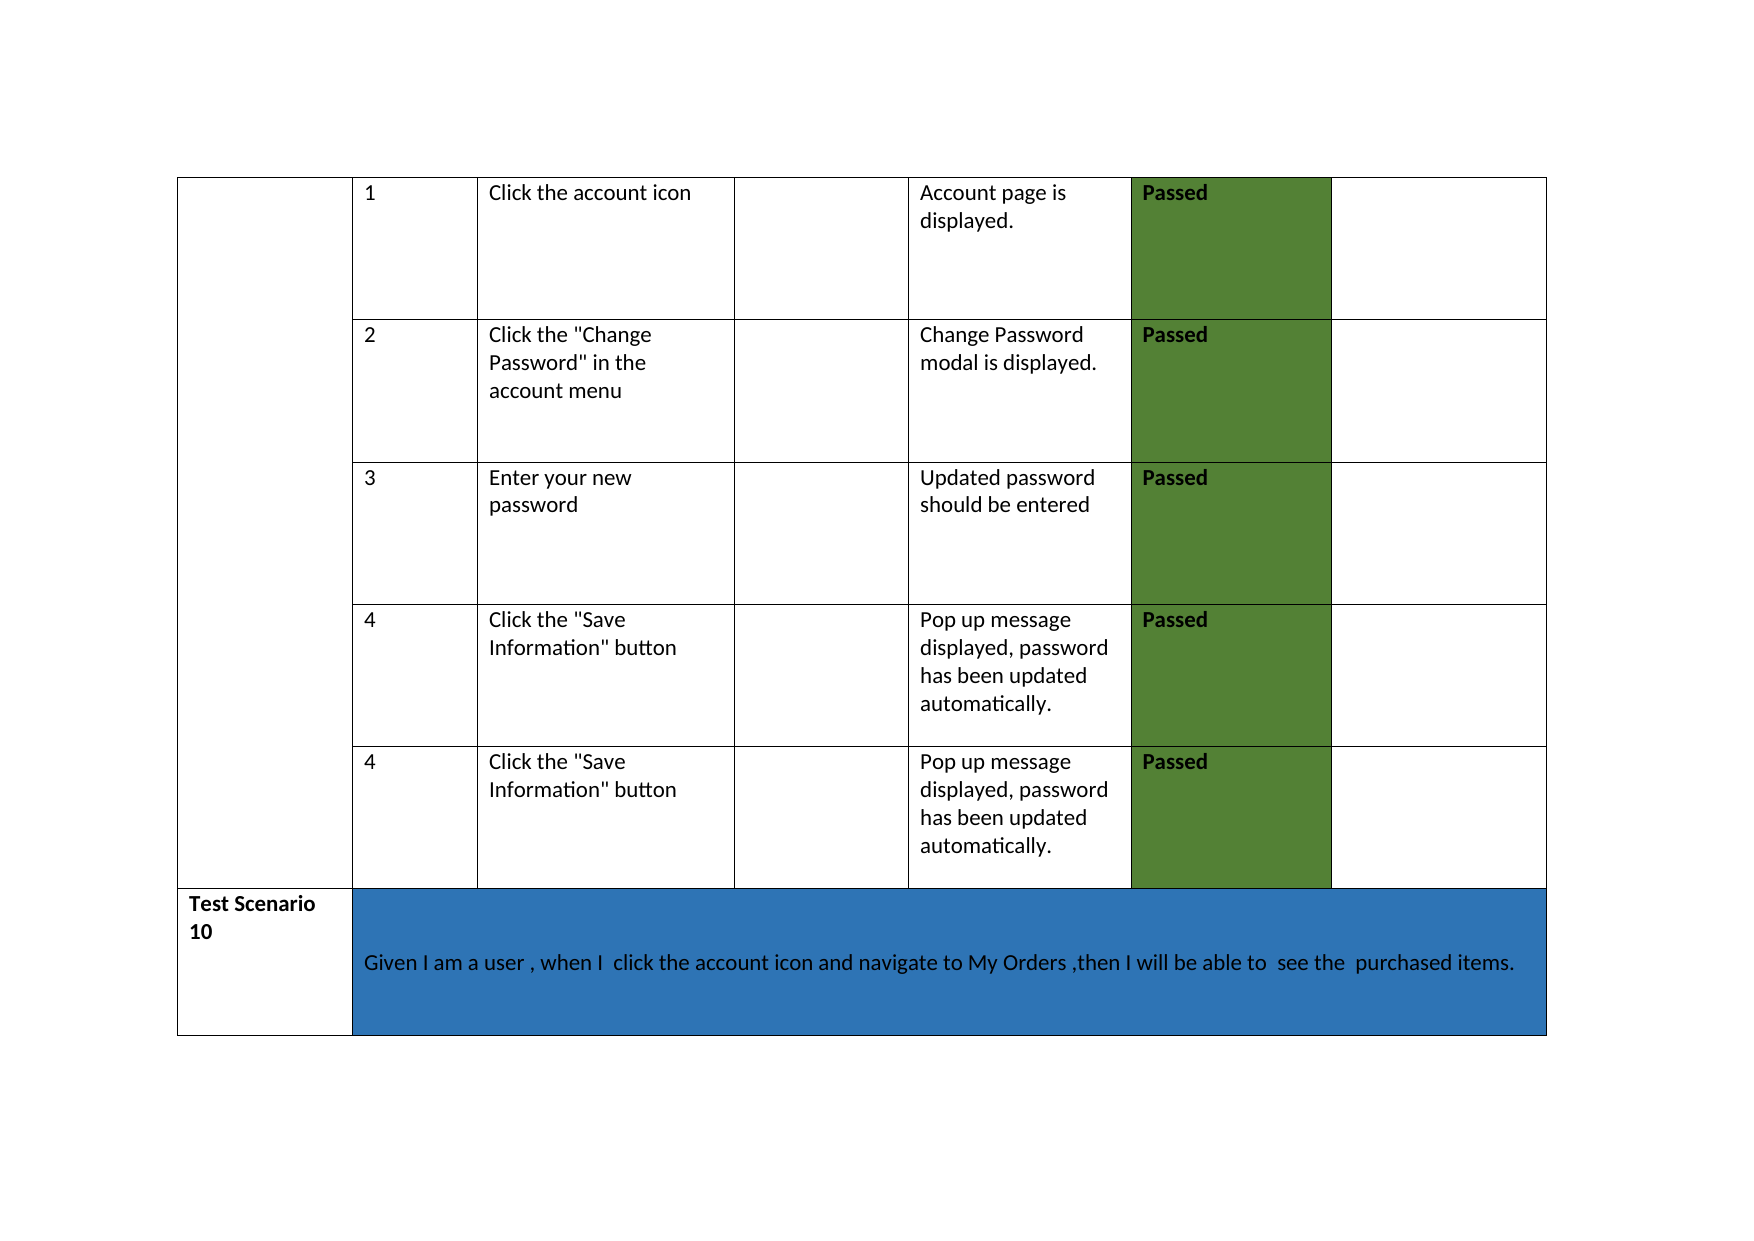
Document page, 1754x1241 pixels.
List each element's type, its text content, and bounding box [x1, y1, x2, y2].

table_cell [1332, 178, 1546, 319]
table_cell Click the "Save Information" button [478, 747, 734, 888]
table_cell Passed [1132, 463, 1331, 604]
table_cell [1332, 747, 1546, 888]
table_cell Pop up message displayed, password has been updated automatically. [909, 605, 1131, 746]
table_cell 3 [353, 463, 477, 604]
table_cell Account page is displayed. [909, 178, 1131, 319]
table_cell Change Password modal is displayed. [909, 320, 1131, 462]
table_cell Passed [1132, 178, 1331, 319]
table_cell Given I am a user , when I click the account icon and navigate to My Orders ,then I will be able to see the purchased items. [353, 889, 1546, 1035]
table_cell Passed [1132, 320, 1331, 462]
table_cell 1 [353, 178, 477, 319]
table_cell [735, 178, 908, 319]
table_cell [1332, 320, 1546, 462]
table_cell Click the "Save Information" button [478, 605, 734, 746]
table_cell Click the "Change Password" in the account menu [478, 320, 734, 462]
table_cell 4 [353, 605, 477, 746]
table_cell [1332, 605, 1546, 746]
table_cell Passed [1132, 605, 1331, 746]
table_cell Updated password should be entered [909, 463, 1131, 604]
table_cell [735, 320, 908, 462]
table_cell Pop up message displayed, password has been updated automatically. [909, 747, 1131, 888]
table_cell Passed [1132, 747, 1331, 888]
table_cell [735, 747, 908, 888]
table_cell Click the account icon [478, 178, 734, 319]
table_cell 2 [353, 320, 477, 462]
table_cell Enter your new password [478, 463, 734, 604]
table_cell 4 [353, 747, 477, 888]
table_cell [735, 605, 908, 746]
table_cell Test Scenario 10 [178, 889, 352, 1035]
table_cell [1332, 463, 1546, 604]
table_cell [735, 463, 908, 604]
